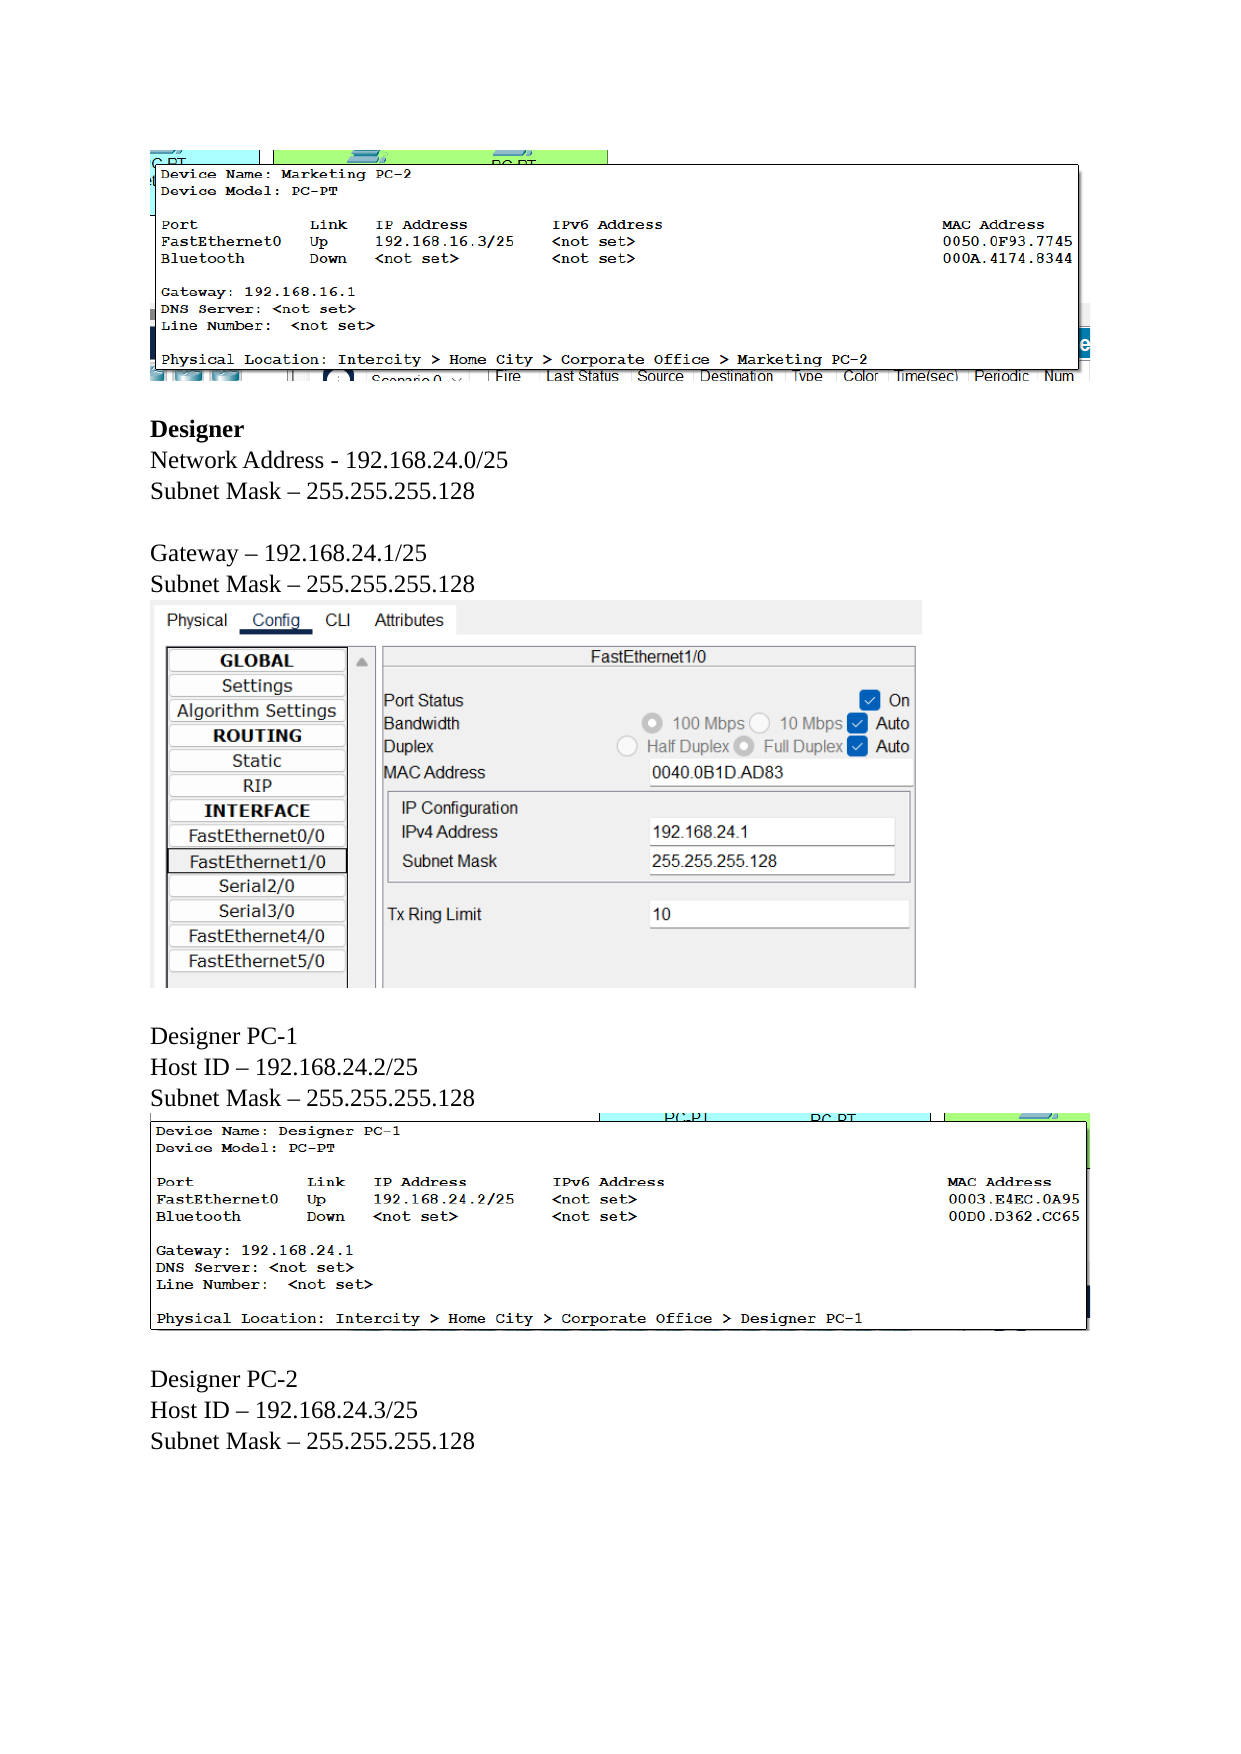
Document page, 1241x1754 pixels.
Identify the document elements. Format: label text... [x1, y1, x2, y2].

text Subnet Mask – 255.255.255.128 [150, 1083, 1090, 1112]
text Subnet Mask – 255.255.255.128 [150, 476, 1090, 505]
text Gateway – 192.168.24.1/25 [150, 538, 1090, 567]
text Host ID – 192.168.24.3/25 [150, 1395, 1090, 1424]
text Designer PC-2 [150, 1364, 1090, 1393]
text Host ID – 192.168.24.2/25 [150, 1052, 1090, 1081]
picture [150, 1113, 1091, 1331]
text Subnet Mask – 255.255.255.128 [150, 1426, 1090, 1455]
text Subnet Mask – 255.255.255.128 [150, 569, 1090, 598]
picture [150, 150, 1091, 381]
picture [150, 600, 922, 988]
text Network Address - 192.168.24.0/25 [150, 445, 1090, 474]
text Designer PC-1 [150, 1021, 1090, 1049]
text Designer [150, 414, 1090, 443]
